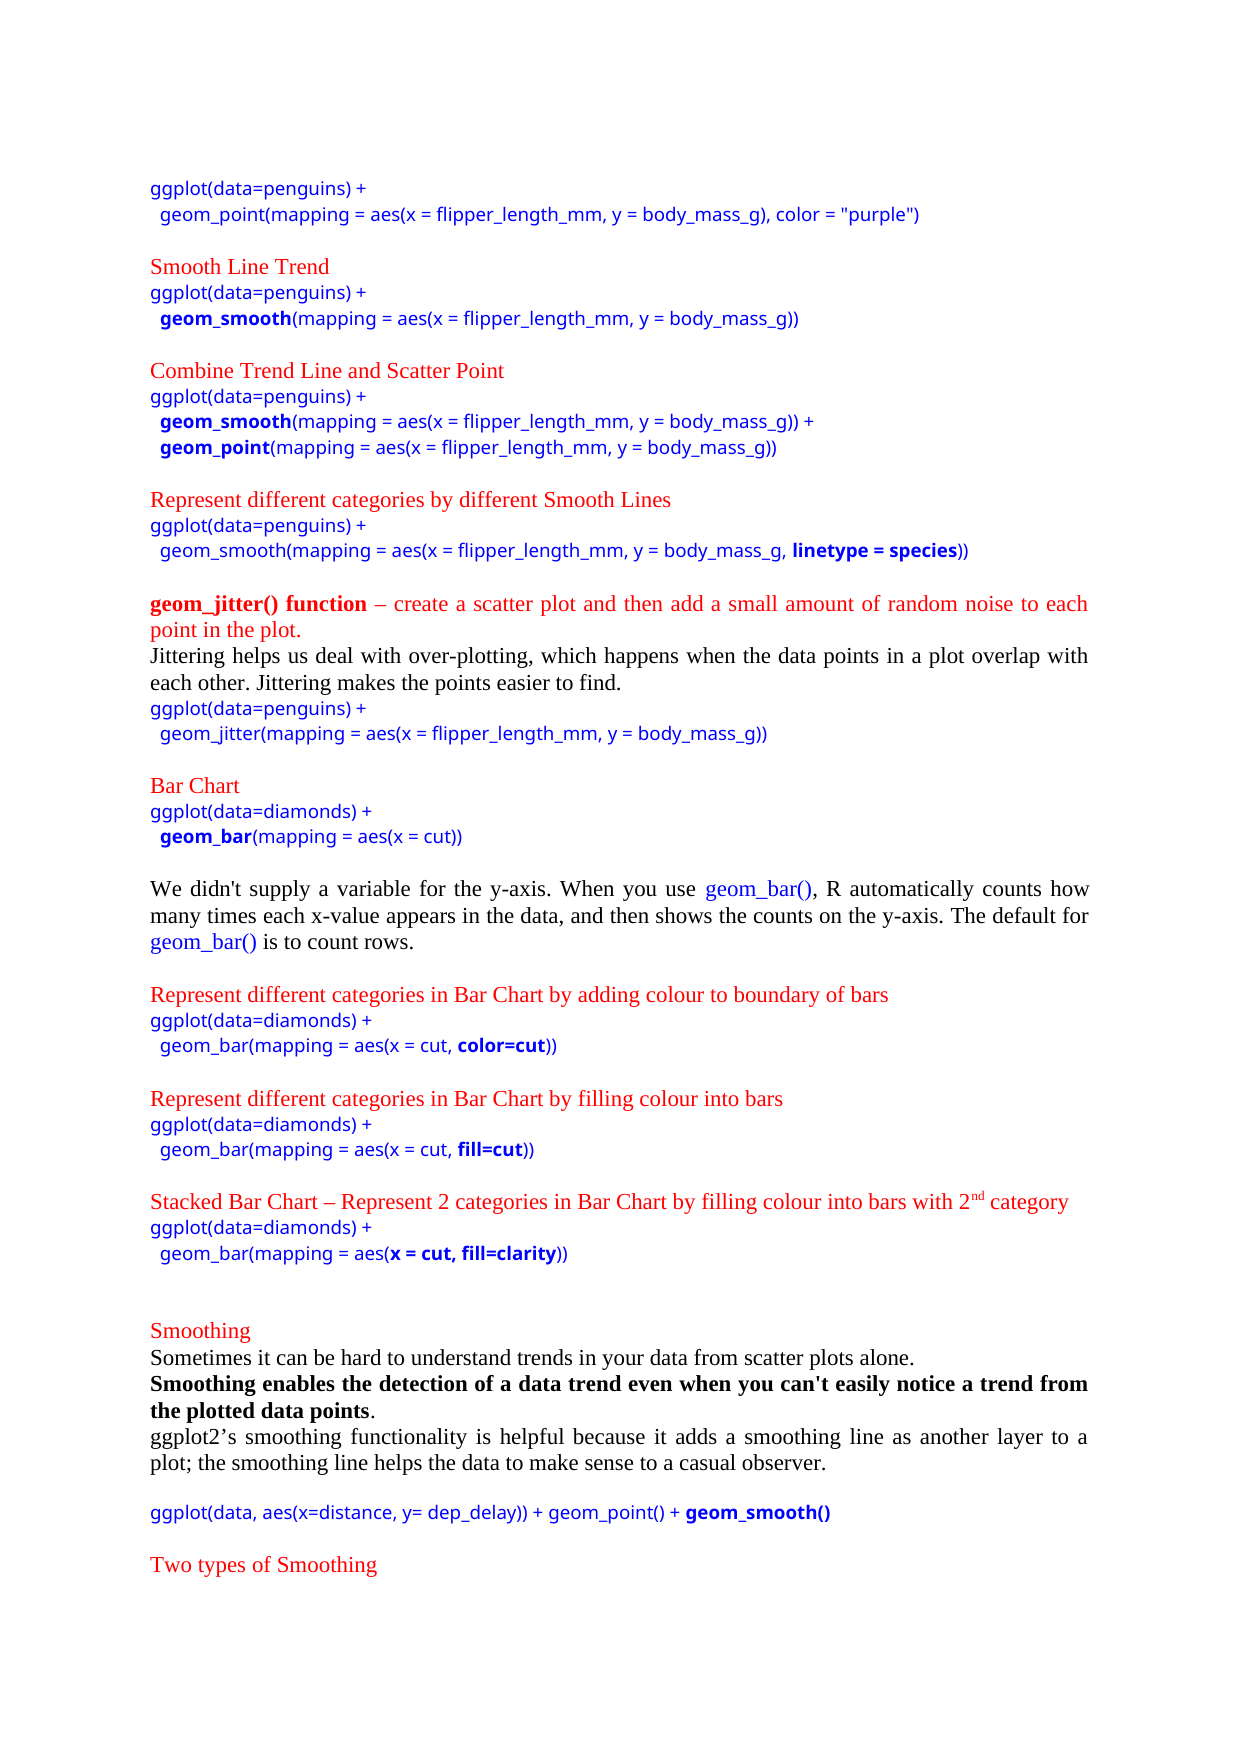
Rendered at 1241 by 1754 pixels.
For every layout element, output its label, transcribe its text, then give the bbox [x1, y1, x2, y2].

text ggplot(data=penguins) + [150, 176, 1090, 201]
text Stacked Bar Chart – Represent 2 categories in Bar Chart by filling colour into bars with 2nd category [150, 1188, 1090, 1215]
text geom_smooth(mapping = aes(x = flipper_length_mm, y = body_mass_g)) + [150, 408, 1090, 434]
text Two types of Smoothing [150, 1551, 1090, 1578]
text geom_bar(mapping = aes(x = cut, color=cut)) [150, 1033, 1090, 1058]
text ggplot(data=penguins) + [150, 695, 1090, 721]
text Represent different categories in Bar Chart by filling colour into bars [150, 1084, 1090, 1111]
text ggplot(data=diamonds) + [150, 1215, 1090, 1240]
text geom_bar(mapping = aes(x = cut, fill=clarity)) [150, 1240, 1090, 1266]
text geom_point(mapping = aes(x = flipper_length_mm, y = body_mass_g)) [150, 434, 1090, 459]
text ggplot(data=diamonds) + [150, 1007, 1090, 1033]
text geom_bar(mapping = aes(x = cut)) [150, 823, 1090, 849]
text ggplot(data=penguins) + [150, 512, 1090, 538]
text geom_bar(mapping = aes(x = cut, fill=cut)) [150, 1136, 1090, 1162]
text Jittering helps us deal with over-plotting, which happens when the data points in a plot overlap with each other. Jittering makes the points easier to find. [150, 642, 1090, 695]
text geom_point(mapping = aes(x = flipper_length_mm, y = body_mass_g), color = "purple") [150, 201, 1090, 227]
text ggplot(data=penguins) + [150, 383, 1090, 408]
text ggplot(data=penguins) + [150, 279, 1090, 305]
text ggplot(data, aes(x=distance, y= dep_delay)) + geom_point() + geom_smooth() [150, 1476, 1090, 1525]
text Sometimes it can be hard to understand trends in your data from scatter plots alone. [150, 1344, 1090, 1370]
text Smoothing [150, 1318, 1090, 1344]
text Smoothing enables the detection of a data trend even when you can't easily notice a trend from the plotted data points. [150, 1370, 1090, 1423]
text geom_smooth(mapping = aes(x = flipper_length_mm, y = body_mass_g, linetype = species)) [150, 538, 1090, 563]
text ggplot(data=diamonds) + [150, 1111, 1090, 1136]
text ggplot(data=diamonds) + [150, 798, 1090, 823]
text geom_smooth(mapping = aes(x = flipper_length_mm, y = body_mass_g)) [150, 305, 1090, 330]
text Represent different categories by different Smooth Lines [150, 486, 1090, 512]
text ggplot2’s smoothing functionality is helpful because it adds a smoothing line as another layer to a plot; the smoothing line helps the data to make sense to a casual observer. [150, 1423, 1090, 1476]
text Smooth Line Trend [150, 253, 1090, 279]
text Bar Chart [150, 772, 1090, 798]
text geom_jitter() function – create a scatter plot and then add a small amount of random noise to each point in the plot. [150, 590, 1090, 642]
text Combine Trend Line and Scatter Point [150, 357, 1090, 383]
text Represent different categories in Bar Chart by adding colour to boundary of bars [150, 981, 1090, 1007]
text geom_jitter(mapping = aes(x = flipper_length_mm, y = body_mass_g)) [150, 721, 1090, 746]
text We didn't supply a variable for the y-axis. When you use geom_bar(), R automatically counts how many times each x-value appears in the data, and then shows the counts on the y-axis. The default for geom_bar() is to count rows. [150, 875, 1090, 954]
